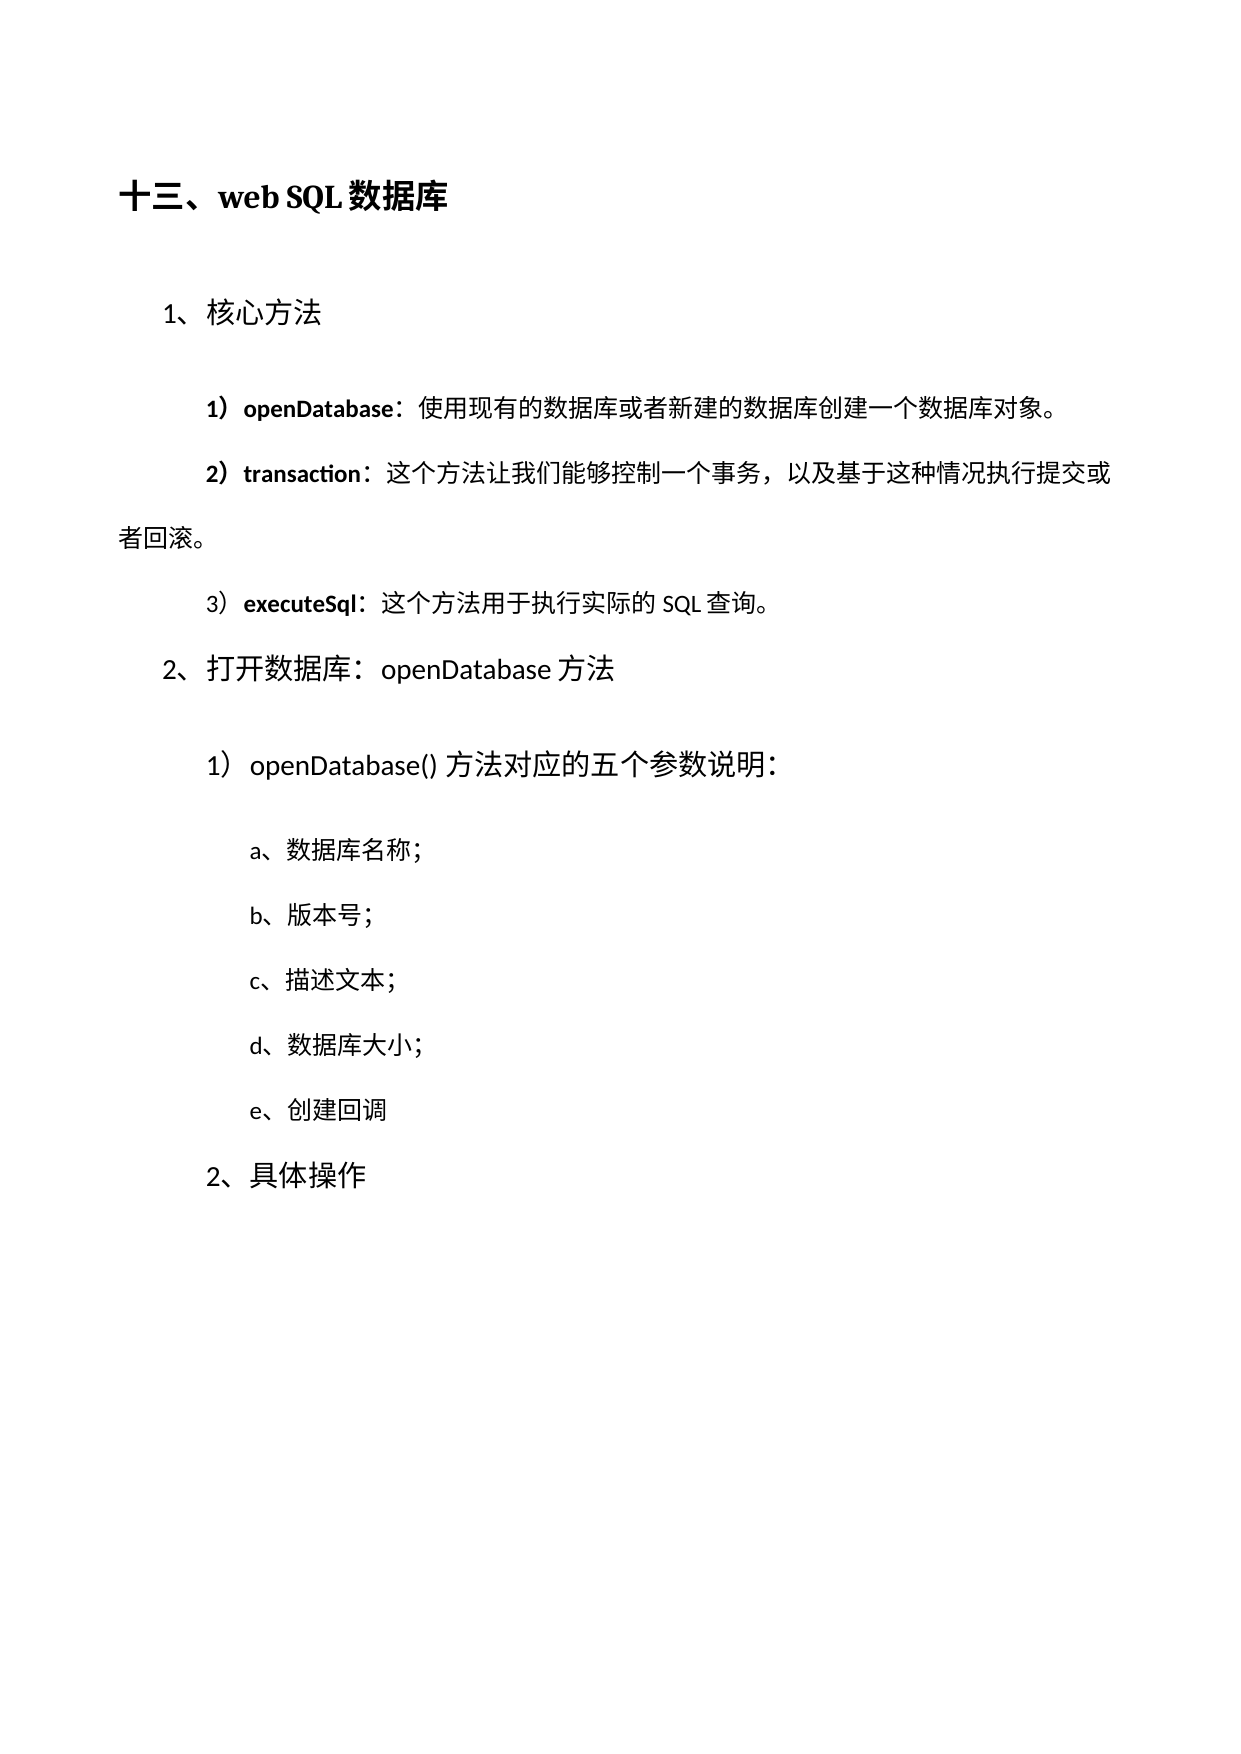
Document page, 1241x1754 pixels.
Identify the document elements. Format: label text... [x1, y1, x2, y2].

text b、版本号； [118, 881, 1122, 946]
text 2、具体操作 [118, 1141, 1122, 1206]
subtitle 十三、web SQL数据库 [118, 162, 1122, 227]
subtitle 2、打开数据库：openDatabase方法 [118, 634, 1122, 699]
text 1）openDatabase：使用现有的数据库或者新建的数据库创建一个数据库对象。 [118, 374, 1122, 439]
text d、数据库大小； [118, 1011, 1122, 1076]
subtitle 1、核心方法 [118, 278, 1122, 343]
text 3）executeSql：这个方法用于执行实际的 SQL 查询。 [118, 569, 1122, 634]
text a、数据库名称； [118, 816, 1122, 881]
text e、创建回调 [118, 1076, 1122, 1141]
text 1）openDatabase() 方法对应的五个参数说明： [118, 730, 1122, 795]
text c、描述文本； [118, 946, 1122, 1011]
text 2）transaction：这个方法让我们能够控制一个事务，以及基于这种情况执行提交或者回滚。 [118, 439, 1122, 569]
